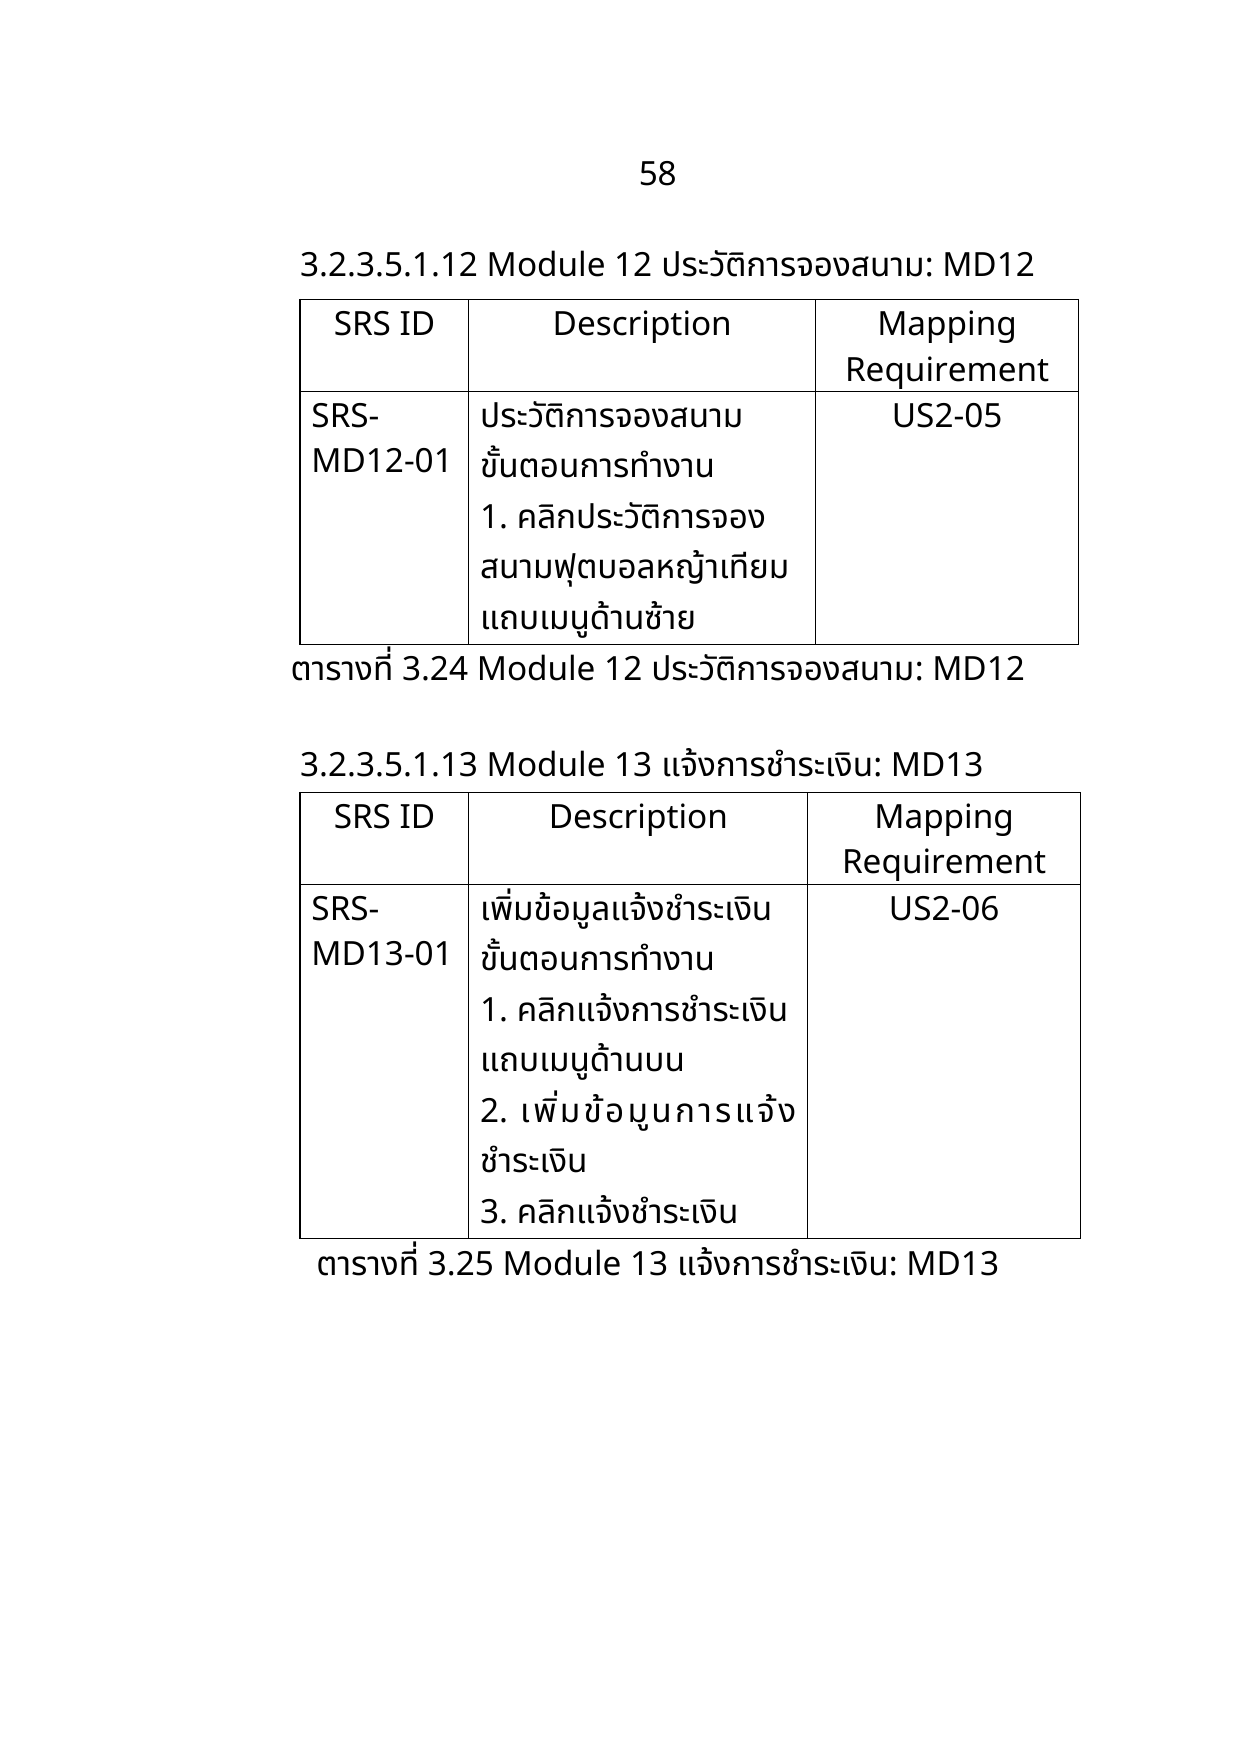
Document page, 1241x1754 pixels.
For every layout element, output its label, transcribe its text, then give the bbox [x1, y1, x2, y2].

table_cell ประวัติการจองสนาม ขั้นตอนการทำงาน 1. คลิกประวัติการจองสนามฟุตบอลหญ้าเทียม แถบเมนูด้านซ้าย [469, 392, 815, 644]
table_cell US2-06 [808, 885, 1080, 1238]
table_cell SRS-MD13-01 [301, 885, 468, 1238]
table_cell US2-05 [816, 392, 1078, 644]
text 3.2.3.5.1.12 Module 12 ประวัติการจองสนาม: MD12 [225, 241, 1090, 291]
table_header Mapping Requirement [816, 300, 1078, 391]
table_header SRS ID [301, 793, 468, 884]
table_header Mapping Requirement [808, 793, 1080, 884]
table_header SRS ID [301, 300, 468, 391]
text ตารางที่ 3.24 Module 12 ประวัติการจองสนาม: MD12 [225, 645, 1090, 696]
table_cell เพิ่มข้อมูลแจ้งชำระเงิน ขั้นตอนการทำงาน 1. คลิกแจ้งการชำระเงิน แถบเมนูด้านบน 2. เพิ่มข้อมูนการแจ้งชำระเงิน 3. คลิกแจ้งชำระเงิน [469, 885, 807, 1238]
table_header Description [469, 793, 807, 884]
text ตารางที่ 3.25 Module 13 แจ้งการชำระเงิน: MD13 [225, 1239, 1090, 1290]
table_header Description [469, 300, 815, 391]
text 3.2.3.5.1.13 Module 13 แจ้งการชำระเงิน: MD13 [225, 741, 1090, 792]
table_cell SRS-MD12-01 [301, 392, 468, 644]
